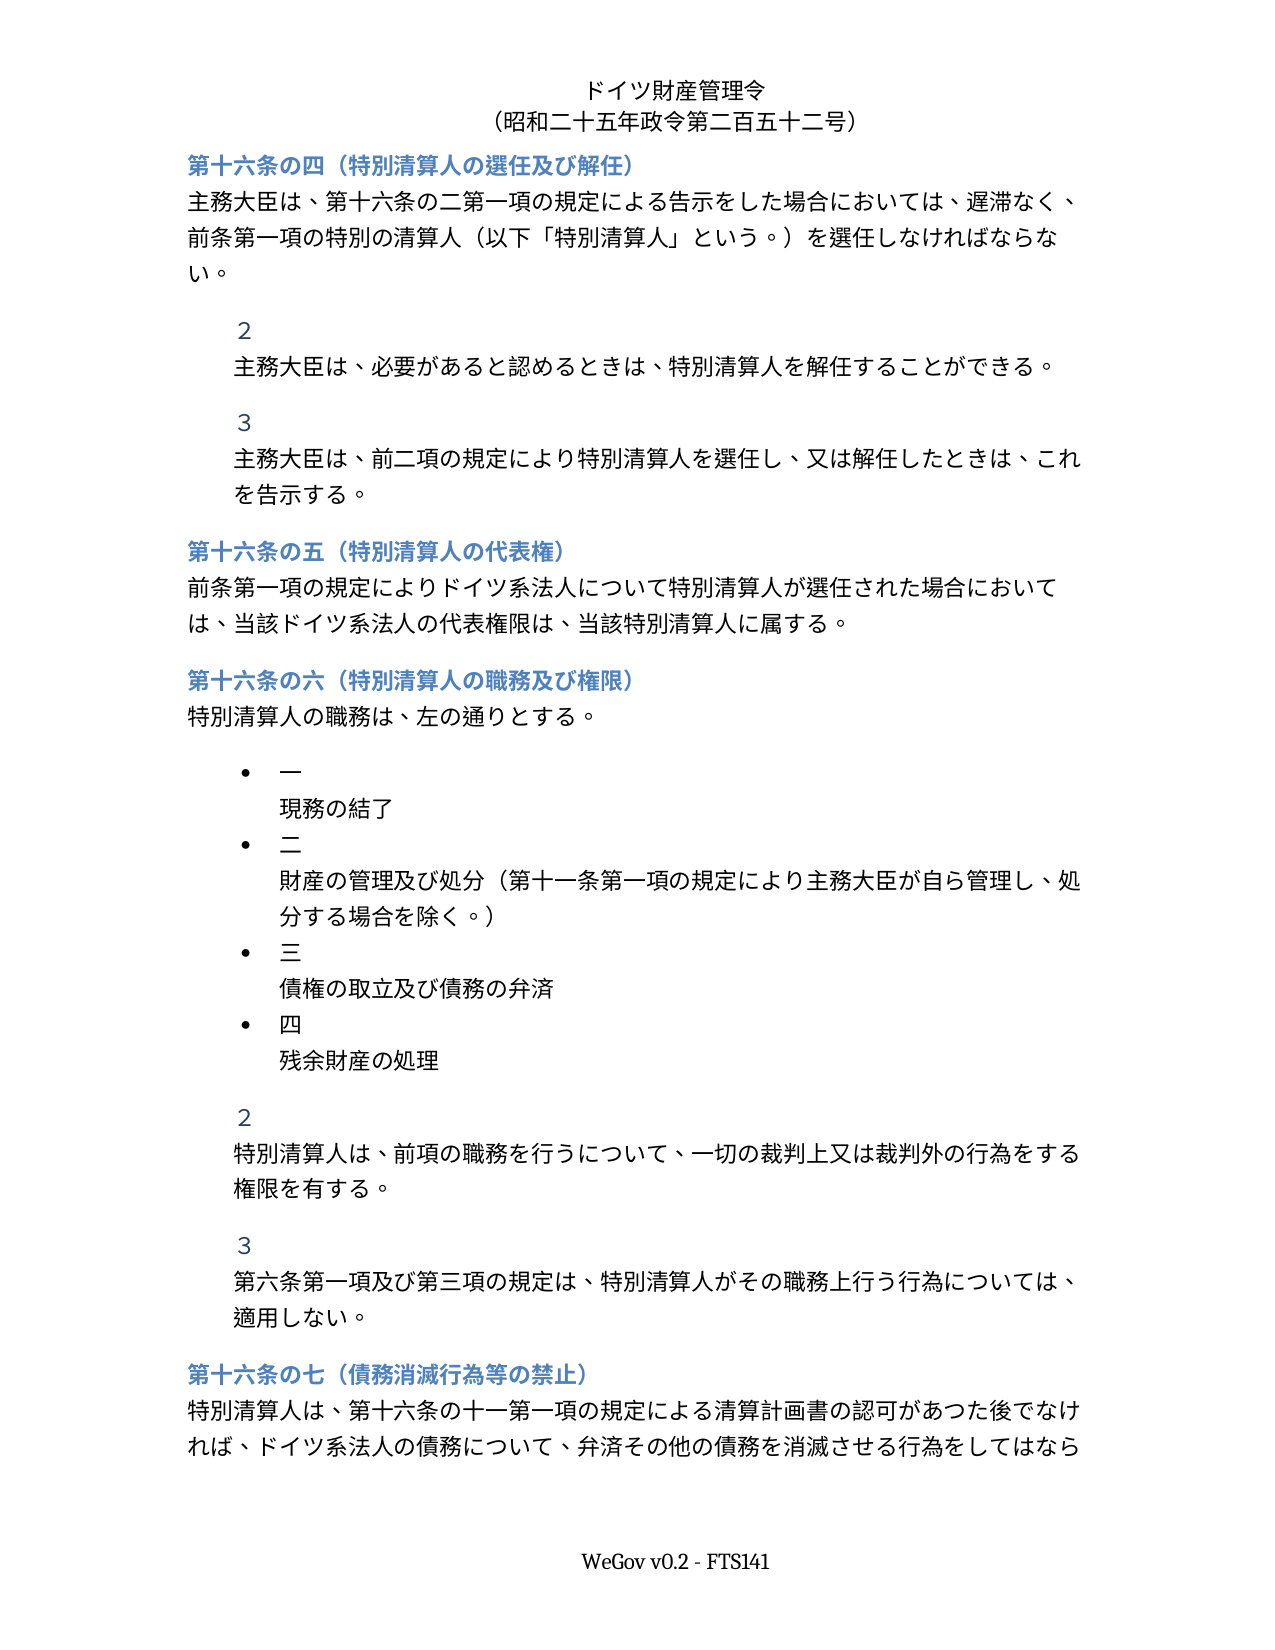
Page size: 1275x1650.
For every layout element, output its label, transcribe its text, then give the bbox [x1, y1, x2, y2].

subtitle ２ [233, 1102, 1087, 1133]
text 特別清算人は、前項の職務を行うについて、一切の裁判上又は裁判外の行為をする権限を有する。 [233, 1137, 1087, 1205]
text 特別清算人は、第十六条の十一第一項の規定による清算計画書の認可があつた後でなければ、ドイツ系法人の債務について、弁済その他の債務を消滅させる行為をしてはならない。 但し、左に掲げる債務については、この限りでない。 [187, 1395, 1087, 1462]
subtitle 第十六条の四（特別清算人の選任及び解任） [187, 150, 1087, 181]
subtitle 第十六条の六（特別清算人の職務及び権限） [187, 664, 1087, 696]
subtitle 第十六条の七（債務消滅行為等の禁止） [187, 1359, 1087, 1390]
subtitle ２ [233, 314, 1087, 346]
text 前条第一項の規定によりドイツ系法人について特別清算人が選任された場合においては、当該ドイツ系法人の代表権限は、当該特別清算人に属する。 [187, 572, 1087, 639]
list 三 債権の取立及び債務の弁済 [242, 937, 1087, 1004]
text 主務大臣は、前二項の規定により特別清算人を選任し、又は解任したときは、これを告示する。 [233, 443, 1087, 510]
subtitle ３ [233, 407, 1087, 438]
text 主務大臣は、第十六条の二第一項の規定による告示をした場合においては、遅滞なく、前条第一項の特別の清算人（以下「特別清算人」という。）を選任しなければならない。 [187, 186, 1087, 289]
text 特別清算人の職務は、左の通りとする。 [187, 701, 1087, 732]
text 主務大臣は、必要があると認めるときは、特別清算人を解任することができる。 [233, 351, 1087, 382]
subtitle ３ [233, 1230, 1087, 1261]
list 四 残余財産の処理 [242, 1009, 1087, 1076]
list 一 現務の結了 [242, 757, 1087, 824]
subtitle 第十六条の五（特別清算人の代表権） [187, 536, 1087, 567]
text 第六条第一項及び第三項の規定は、特別清算人がその職務上行う行為については、適用しない。 [233, 1266, 1087, 1333]
list 二 財産の管理及び処分（第十一条第一項の規定により主務大臣が自ら管理し、処分する場合を除く。） [242, 829, 1087, 932]
